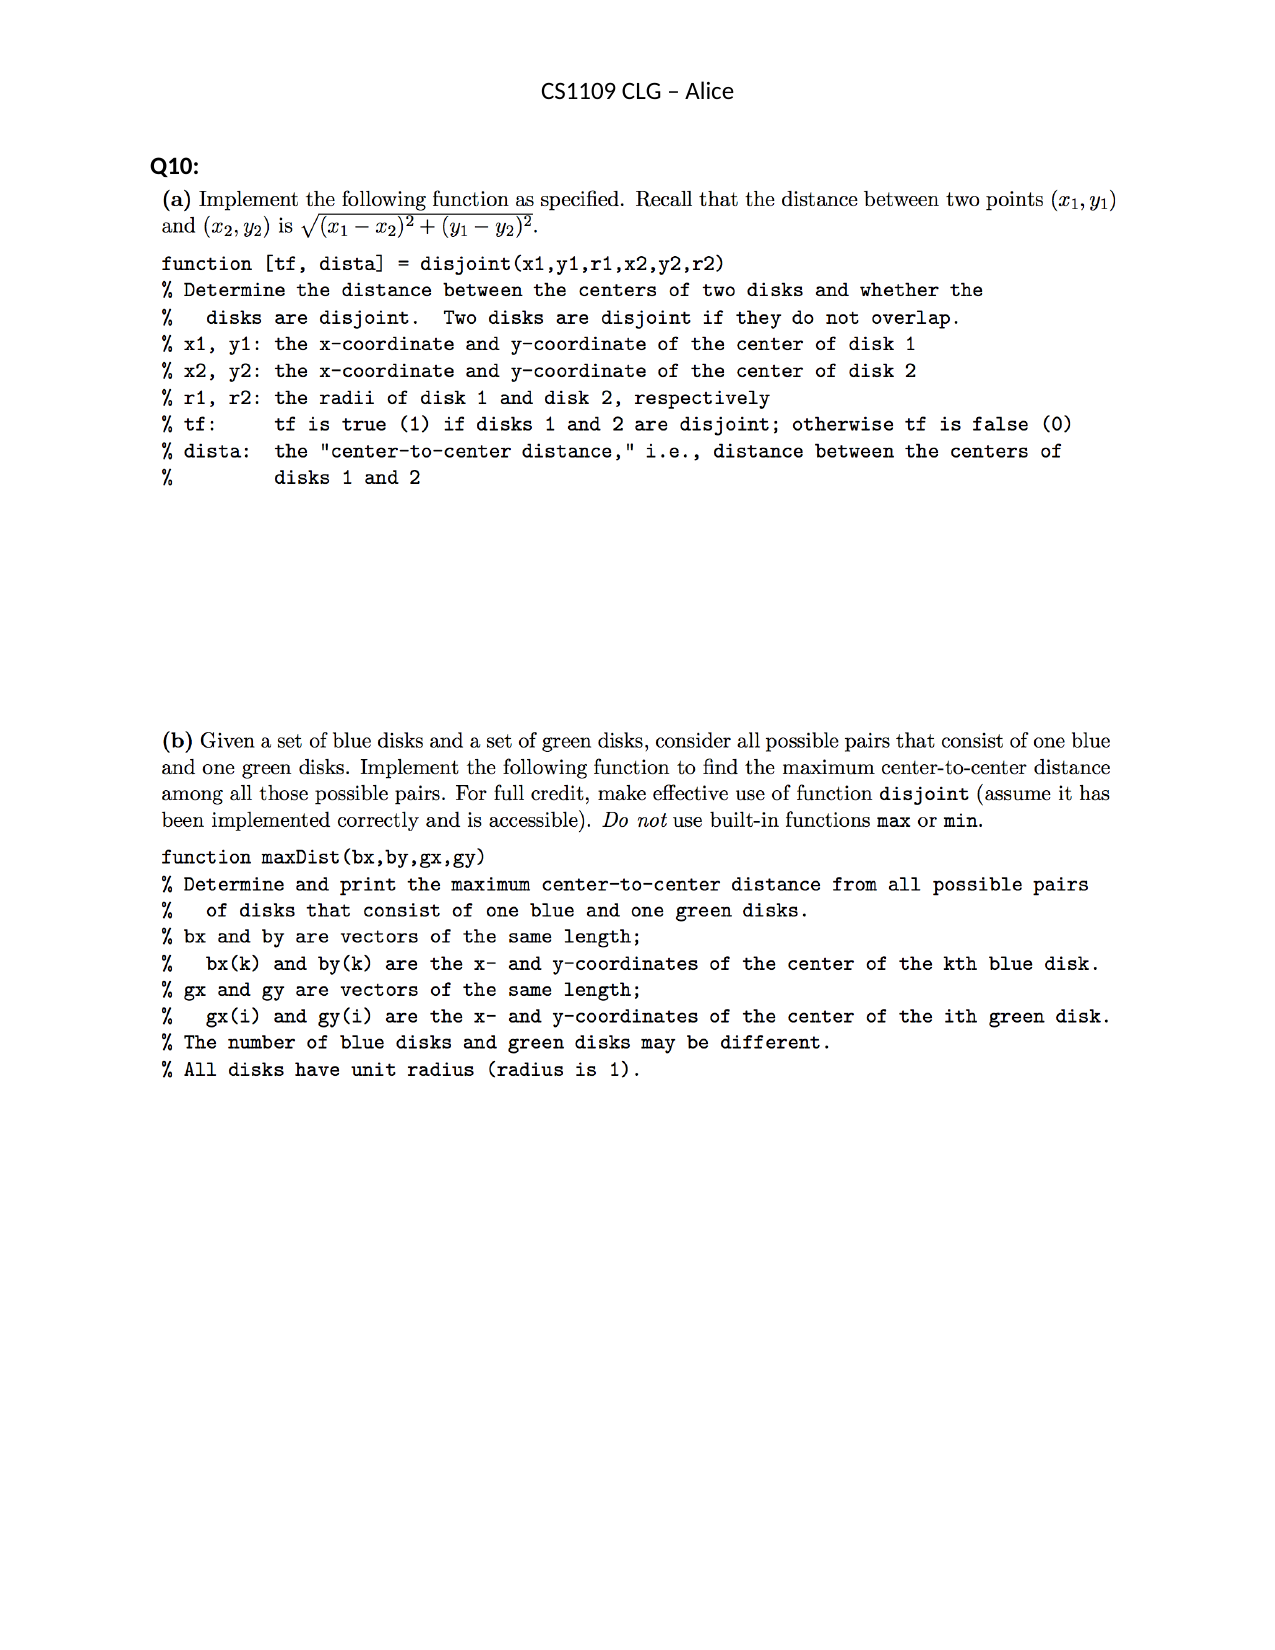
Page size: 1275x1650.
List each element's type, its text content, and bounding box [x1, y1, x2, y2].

picture [150, 180, 1124, 494]
picture [150, 723, 1124, 1085]
text Q10: [150, 150, 1125, 181]
